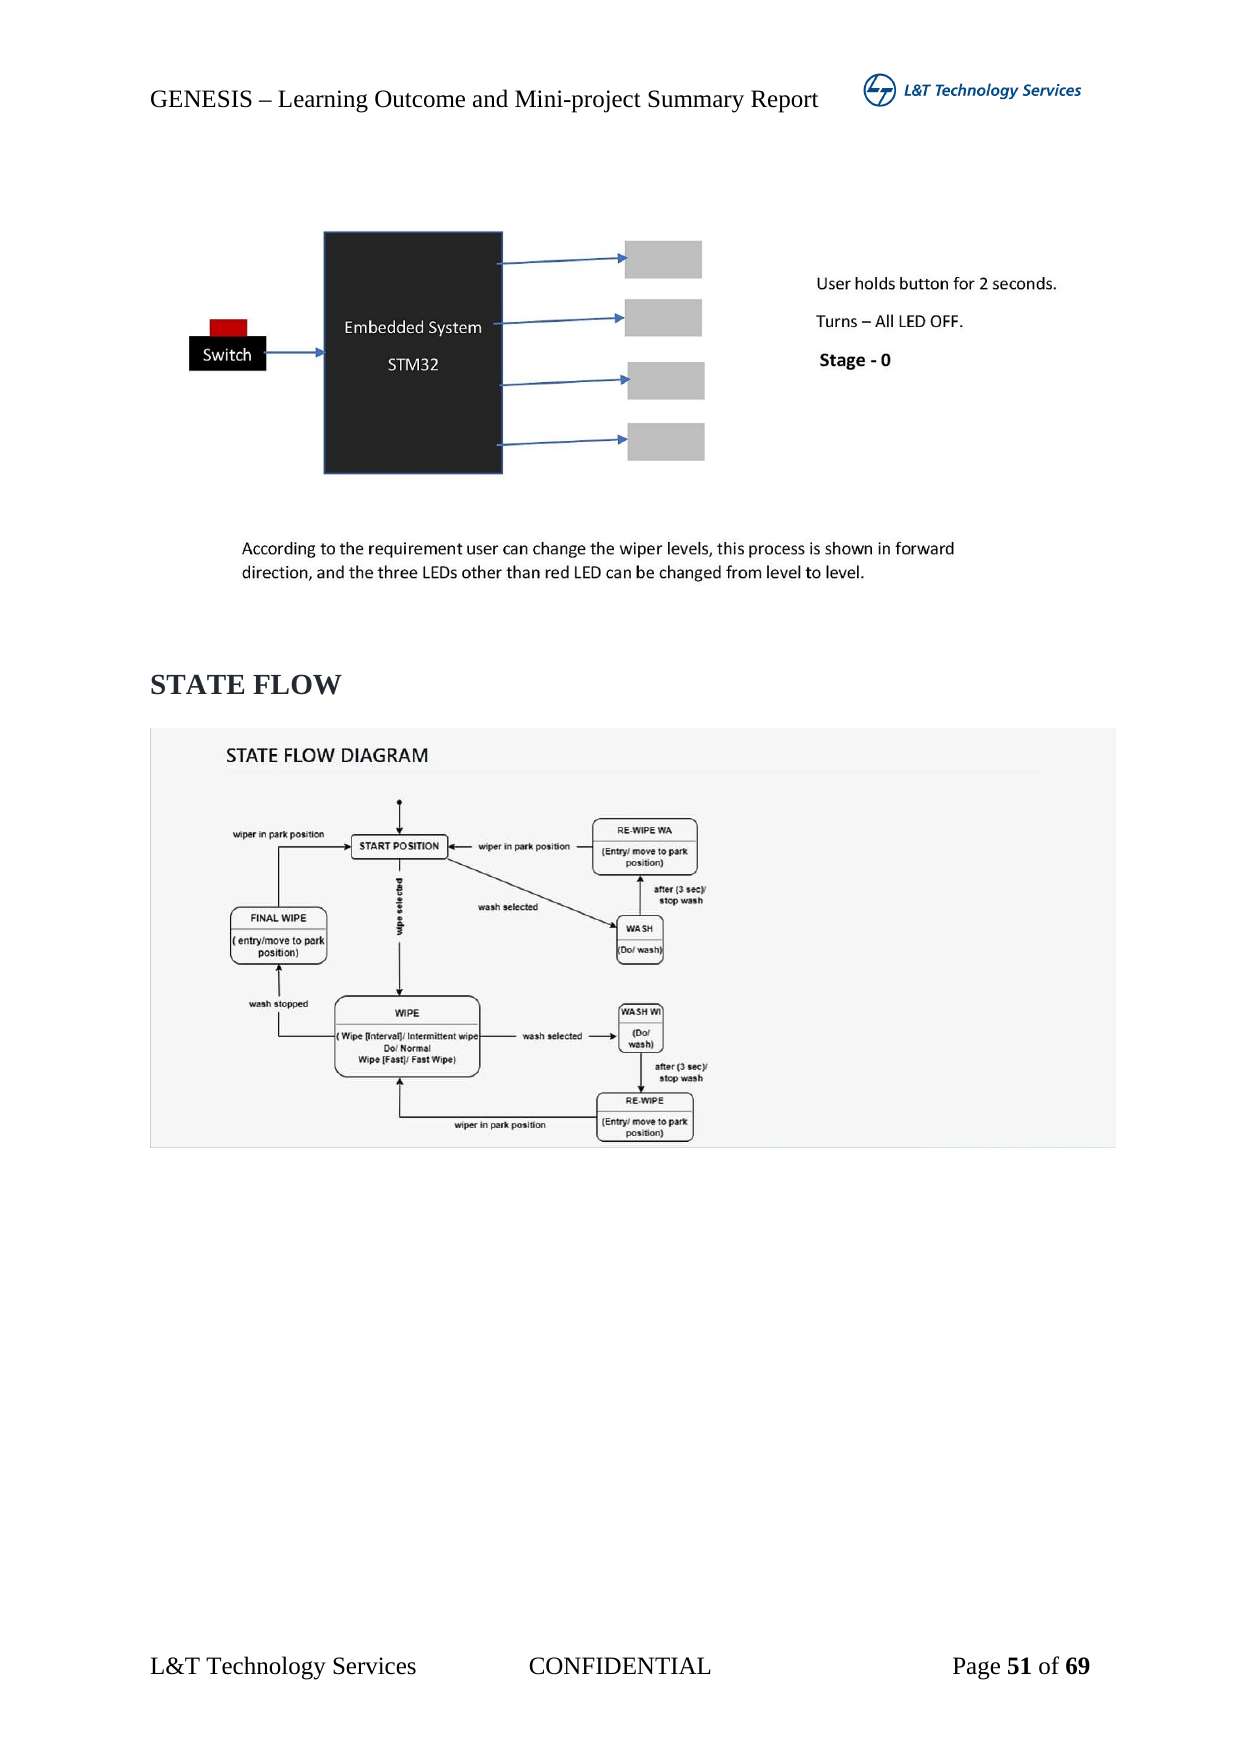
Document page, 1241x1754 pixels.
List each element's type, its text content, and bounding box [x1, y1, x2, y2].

picture [862, 73, 1082, 107]
picture [150, 183, 1111, 630]
subtitle STATE FLOW [150, 667, 1090, 701]
picture [150, 728, 1116, 1148]
